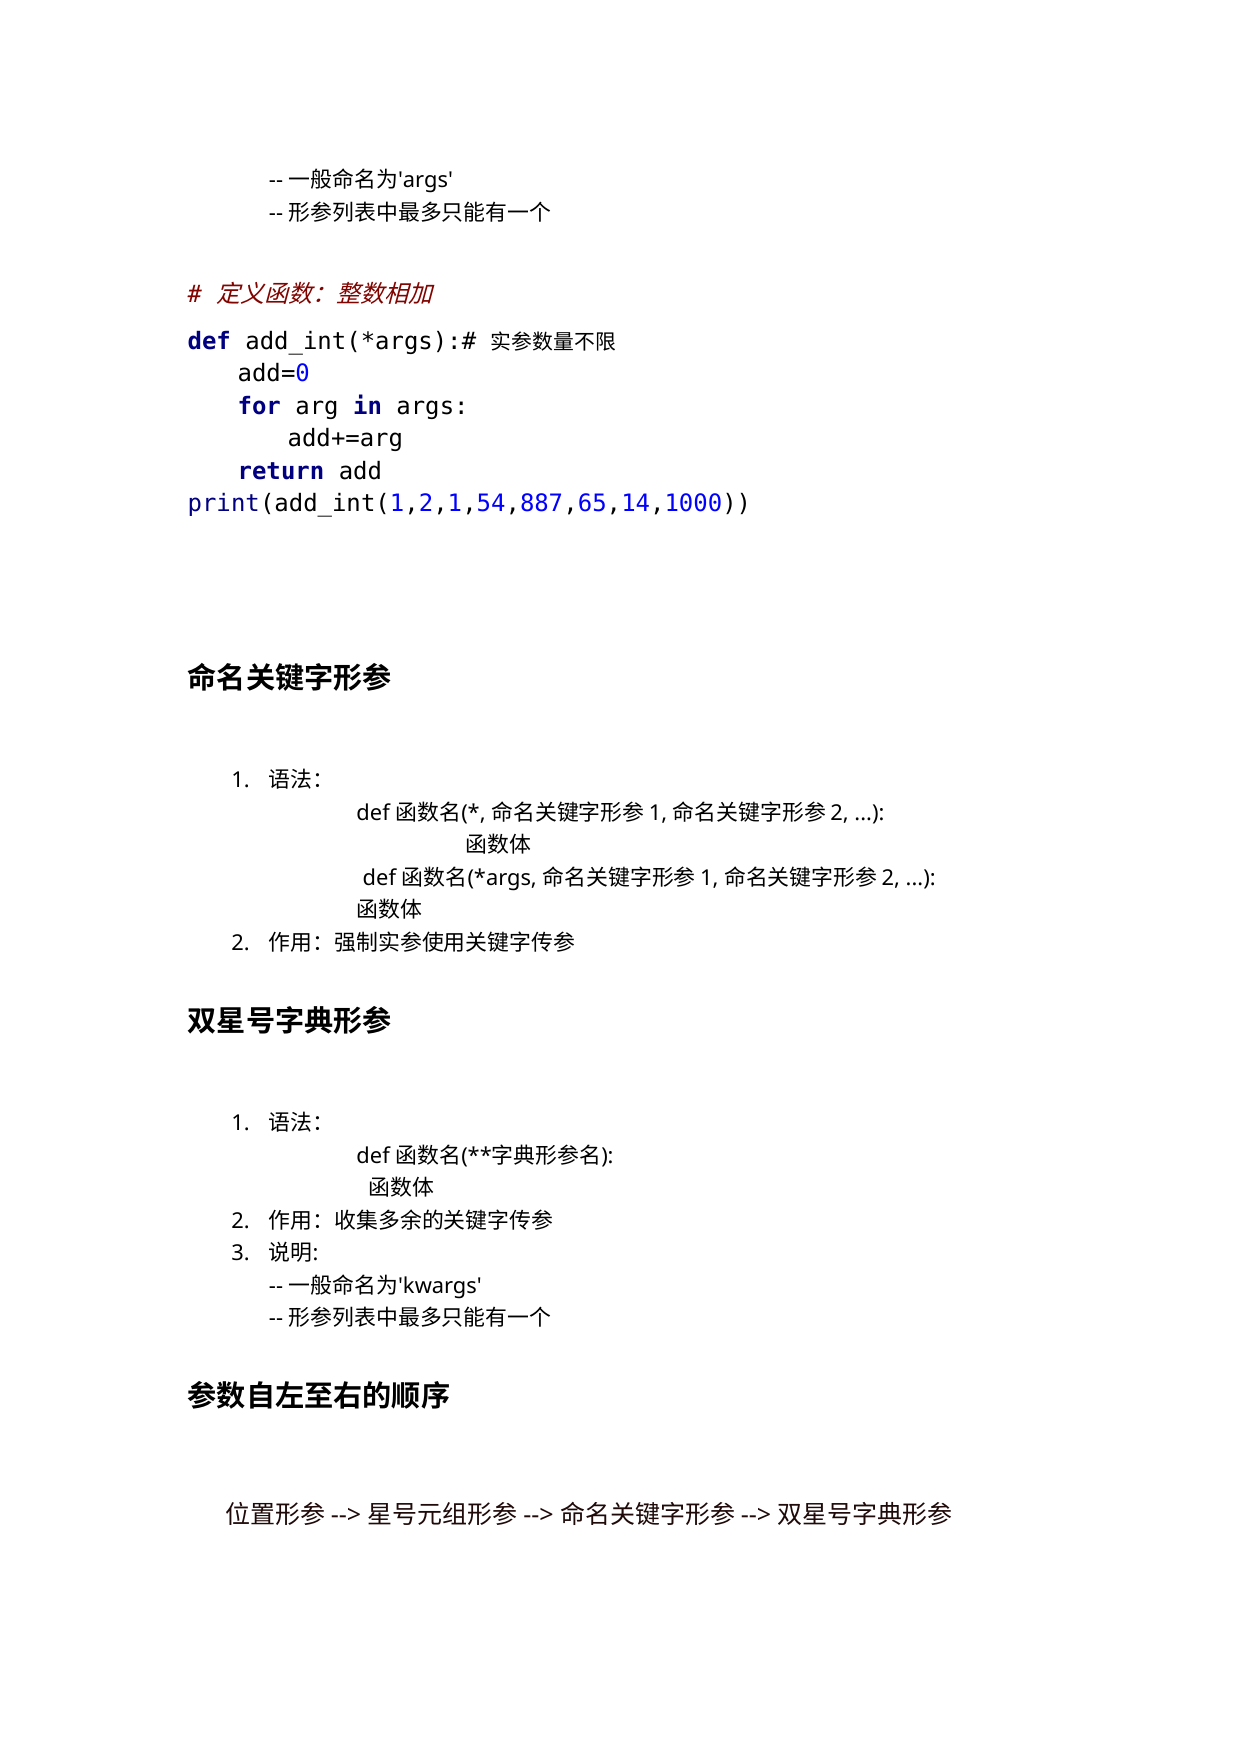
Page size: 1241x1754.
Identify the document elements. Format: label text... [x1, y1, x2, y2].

subtitle 双星号字典形参 [187, 986, 1053, 1051]
text for arg in args: [187, 389, 1053, 422]
list 作用：收集多余的关键字传参 [231, 1202, 1053, 1235]
list -- 一般命名为'kwargs' [269, 1267, 1053, 1300]
list -- 形参列表中最多只能有一个 [269, 194, 1053, 227]
list 语法： [231, 762, 1053, 794]
list 说明: [231, 1235, 1053, 1267]
text 位置形参 --> 星号元组形参 --> 命名关键字形参 --> 双星号字典形参 [225, 1481, 1053, 1546]
text def add_int(*args):# 实参数量不限 [187, 324, 1053, 357]
subtitle 参数自左至右的顺序 [187, 1362, 1053, 1427]
list 函数体 [269, 827, 1053, 859]
list def 函数名(**字典形参名): [269, 1137, 1053, 1170]
text add=0 [187, 357, 1053, 389]
text return add [187, 454, 1053, 487]
list def 函数名(*, 命名关键字形参1, 命名关键字形参2, ...): [269, 794, 1053, 827]
list 语法： [231, 1105, 1053, 1137]
text print(add_int(1,2,1,54,887,65,14,1000)) [187, 487, 1053, 519]
list 作用：强制实参使用关键字传参 [231, 924, 1053, 957]
text # 定义函数：整数相加 [187, 259, 1053, 324]
list 函数体 [269, 1170, 1053, 1202]
text def 函数名(*args, 命名关键字形参1, 命名关键字形参2, ...): 函数体 [231, 859, 1053, 924]
list -- 形参列表中最多只能有一个 [269, 1300, 1053, 1332]
list -- 一般命名为'args' [269, 162, 1053, 194]
text add+=arg [187, 422, 1053, 454]
subtitle 命名关键字形参 [187, 643, 1053, 708]
